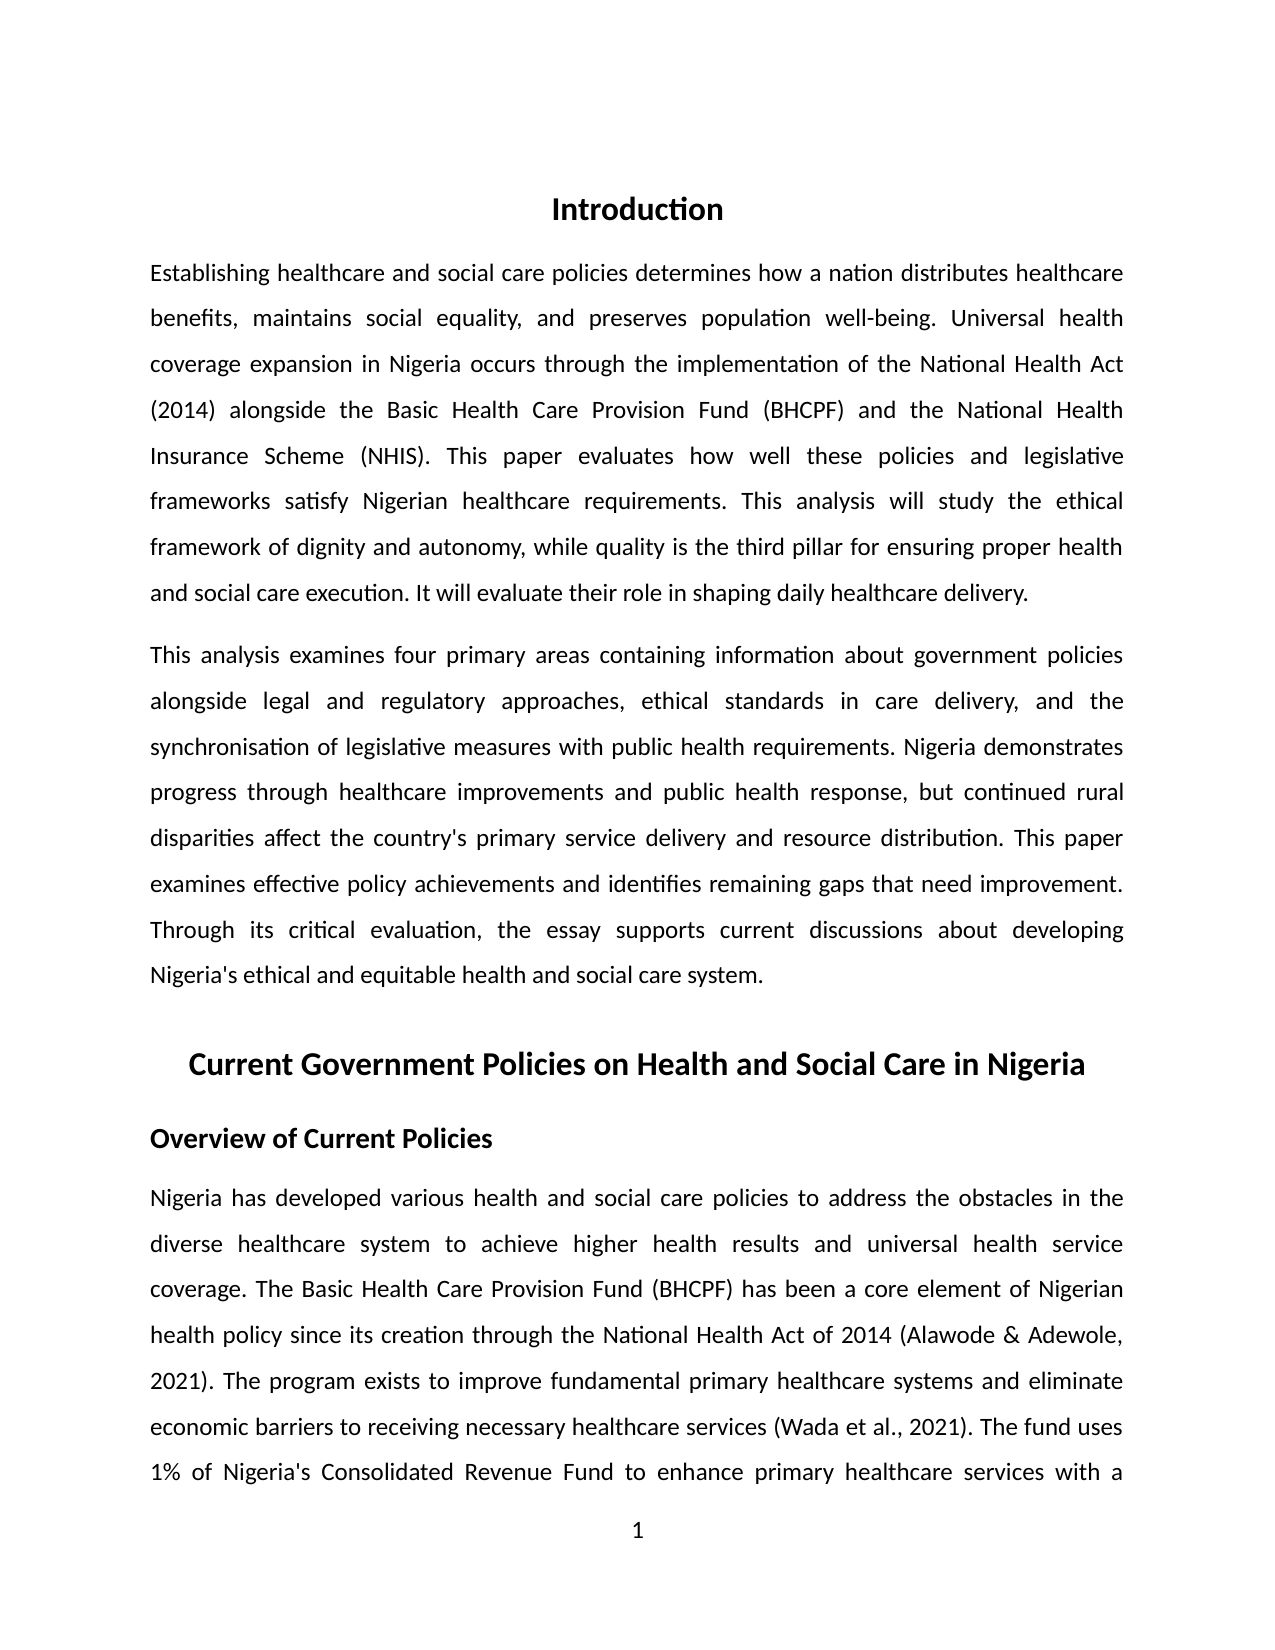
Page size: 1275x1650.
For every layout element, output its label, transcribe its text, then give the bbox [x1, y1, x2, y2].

text This analysis examines four primary areas containing information about government policies alongside legal and regulatory approaches, ethical standards in care delivery, and the synchronisation of legislative measures with public health requirements. Nigeria demonstrates progress through healthcare improvements and public health response, but continued rural disparities affect the country's primary service delivery and resource distribution. This paper examines effective policy achievements and identifies remaining gaps that need improvement. Through its critical evaluation, the essay supports current discussions about developing Nigeria's ethical and equitable health and social care system. [150, 639, 1125, 990]
text Establishing healthcare and social care policies determines how a nation distributes healthcare benefits, maintains social equality, and preserves population well-being. Universal health coverage expansion in Nigeria occurs through the implementation of the National Health Act (2014) alongside the Basic Health Care Provision Fund (BHCPF) and the National Health Insurance Scheme (NHIS). This paper evaluates how well these policies and legislative frameworks satisfy Nigerian healthcare requirements. This analysis will study the ethical framework of dignity and autonomy, while quality is the third pillar for ensuring proper health and social care execution. It will evaluate their role in shaping daily healthcare delivery. [150, 257, 1125, 607]
subtitle Overview of Current Policies [150, 1120, 1125, 1156]
subtitle Current Government Policies on Health and Social Care in Nigeria [150, 1043, 1125, 1083]
subtitle Introduction [150, 187, 1125, 228]
